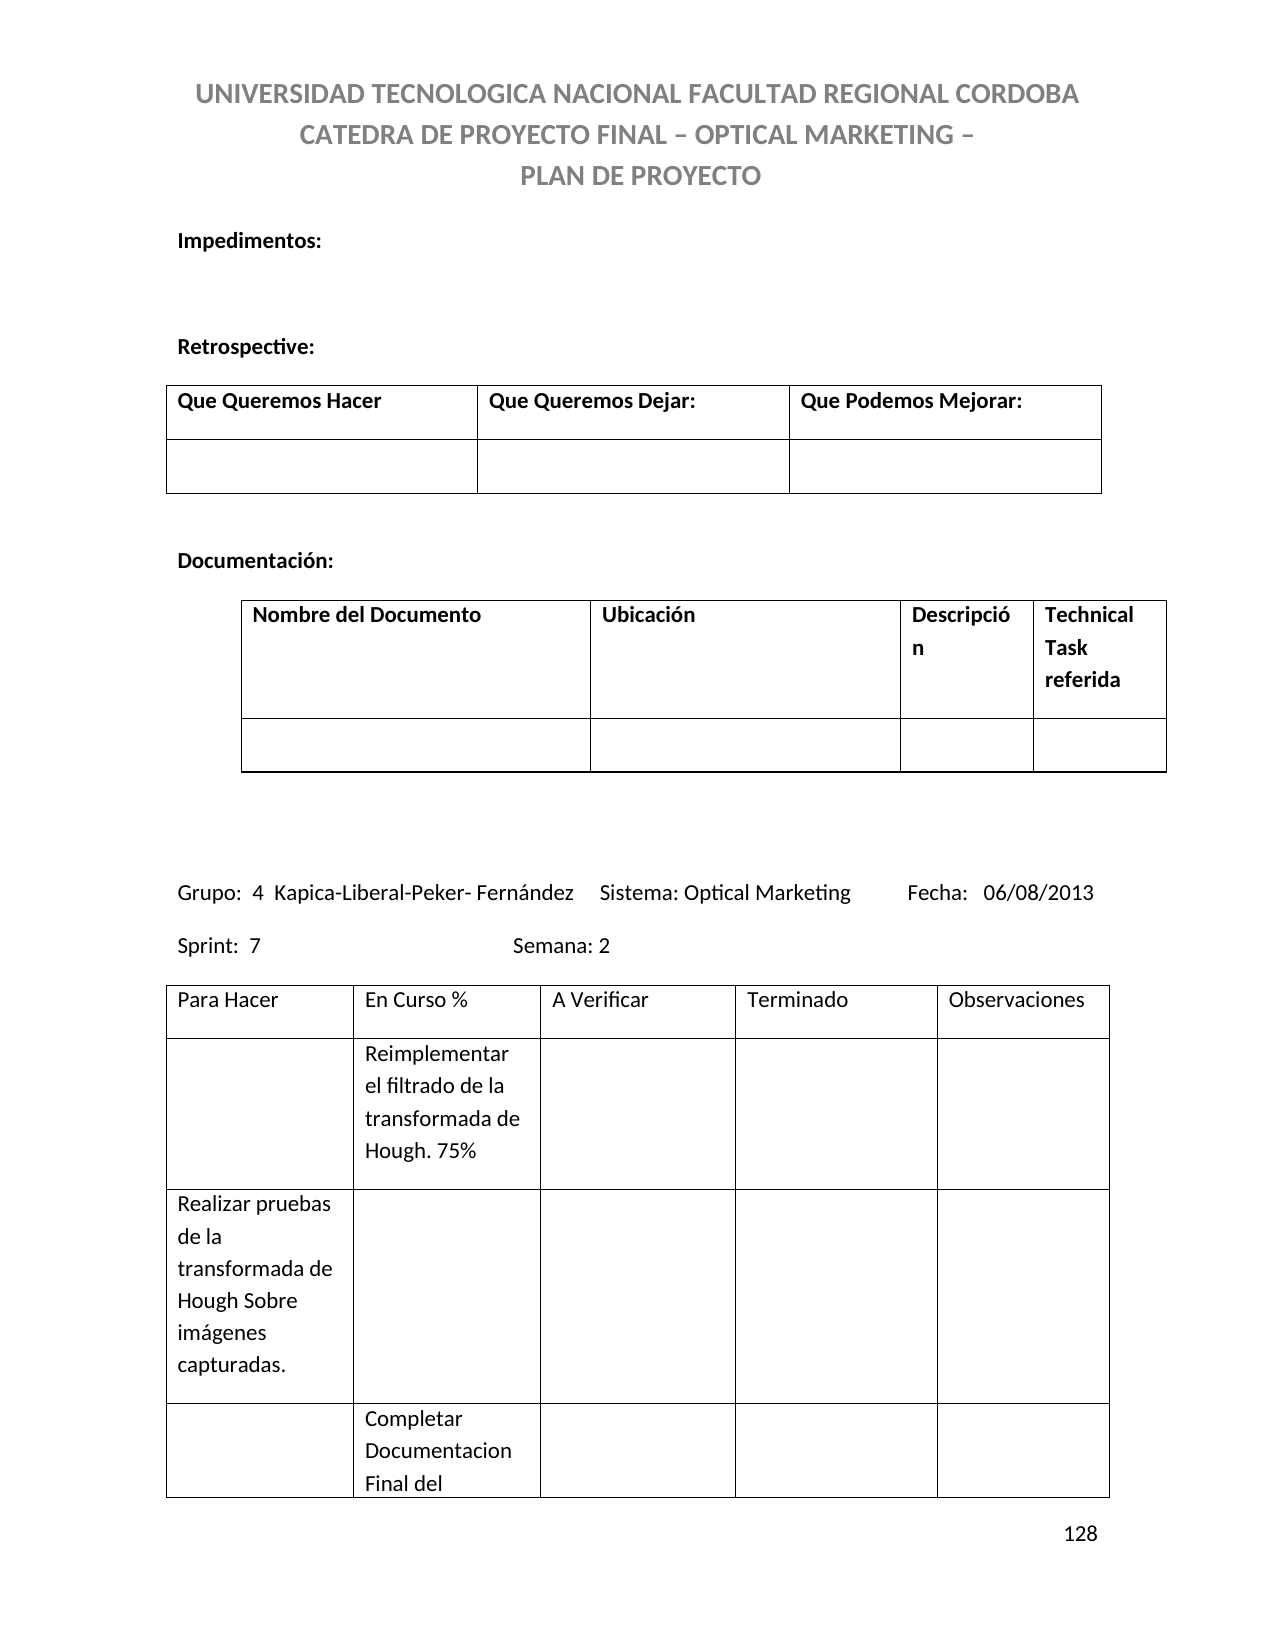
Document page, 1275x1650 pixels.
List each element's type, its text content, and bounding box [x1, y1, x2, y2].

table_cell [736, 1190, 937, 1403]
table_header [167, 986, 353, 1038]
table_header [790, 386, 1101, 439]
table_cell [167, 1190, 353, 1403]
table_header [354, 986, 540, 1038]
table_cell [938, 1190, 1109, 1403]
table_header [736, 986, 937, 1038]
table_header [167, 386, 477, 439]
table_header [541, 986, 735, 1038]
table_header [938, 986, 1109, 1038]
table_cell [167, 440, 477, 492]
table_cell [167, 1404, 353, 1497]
text Sprint: 7 Semana: 2 [177, 931, 1098, 959]
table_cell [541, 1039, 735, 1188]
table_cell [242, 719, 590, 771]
text Documentación: [177, 546, 1098, 574]
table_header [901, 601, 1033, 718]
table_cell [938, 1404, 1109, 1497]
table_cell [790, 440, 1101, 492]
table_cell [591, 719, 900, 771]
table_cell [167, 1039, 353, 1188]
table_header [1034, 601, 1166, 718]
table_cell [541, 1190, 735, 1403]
text Retrospective: [177, 332, 1098, 360]
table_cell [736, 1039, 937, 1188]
text Impedimentos: [177, 226, 1098, 254]
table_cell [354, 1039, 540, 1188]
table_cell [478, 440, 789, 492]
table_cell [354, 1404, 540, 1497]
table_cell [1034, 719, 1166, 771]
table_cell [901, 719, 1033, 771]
text Grupo: 4 Kapica-Liberal-Peker- Fernández Sistema: Optical Marketing Fecha: 06/08/2013 [177, 878, 1098, 906]
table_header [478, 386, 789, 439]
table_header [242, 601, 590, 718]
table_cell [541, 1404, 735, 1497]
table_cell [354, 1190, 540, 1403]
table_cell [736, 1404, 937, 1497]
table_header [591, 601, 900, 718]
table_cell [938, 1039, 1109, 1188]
